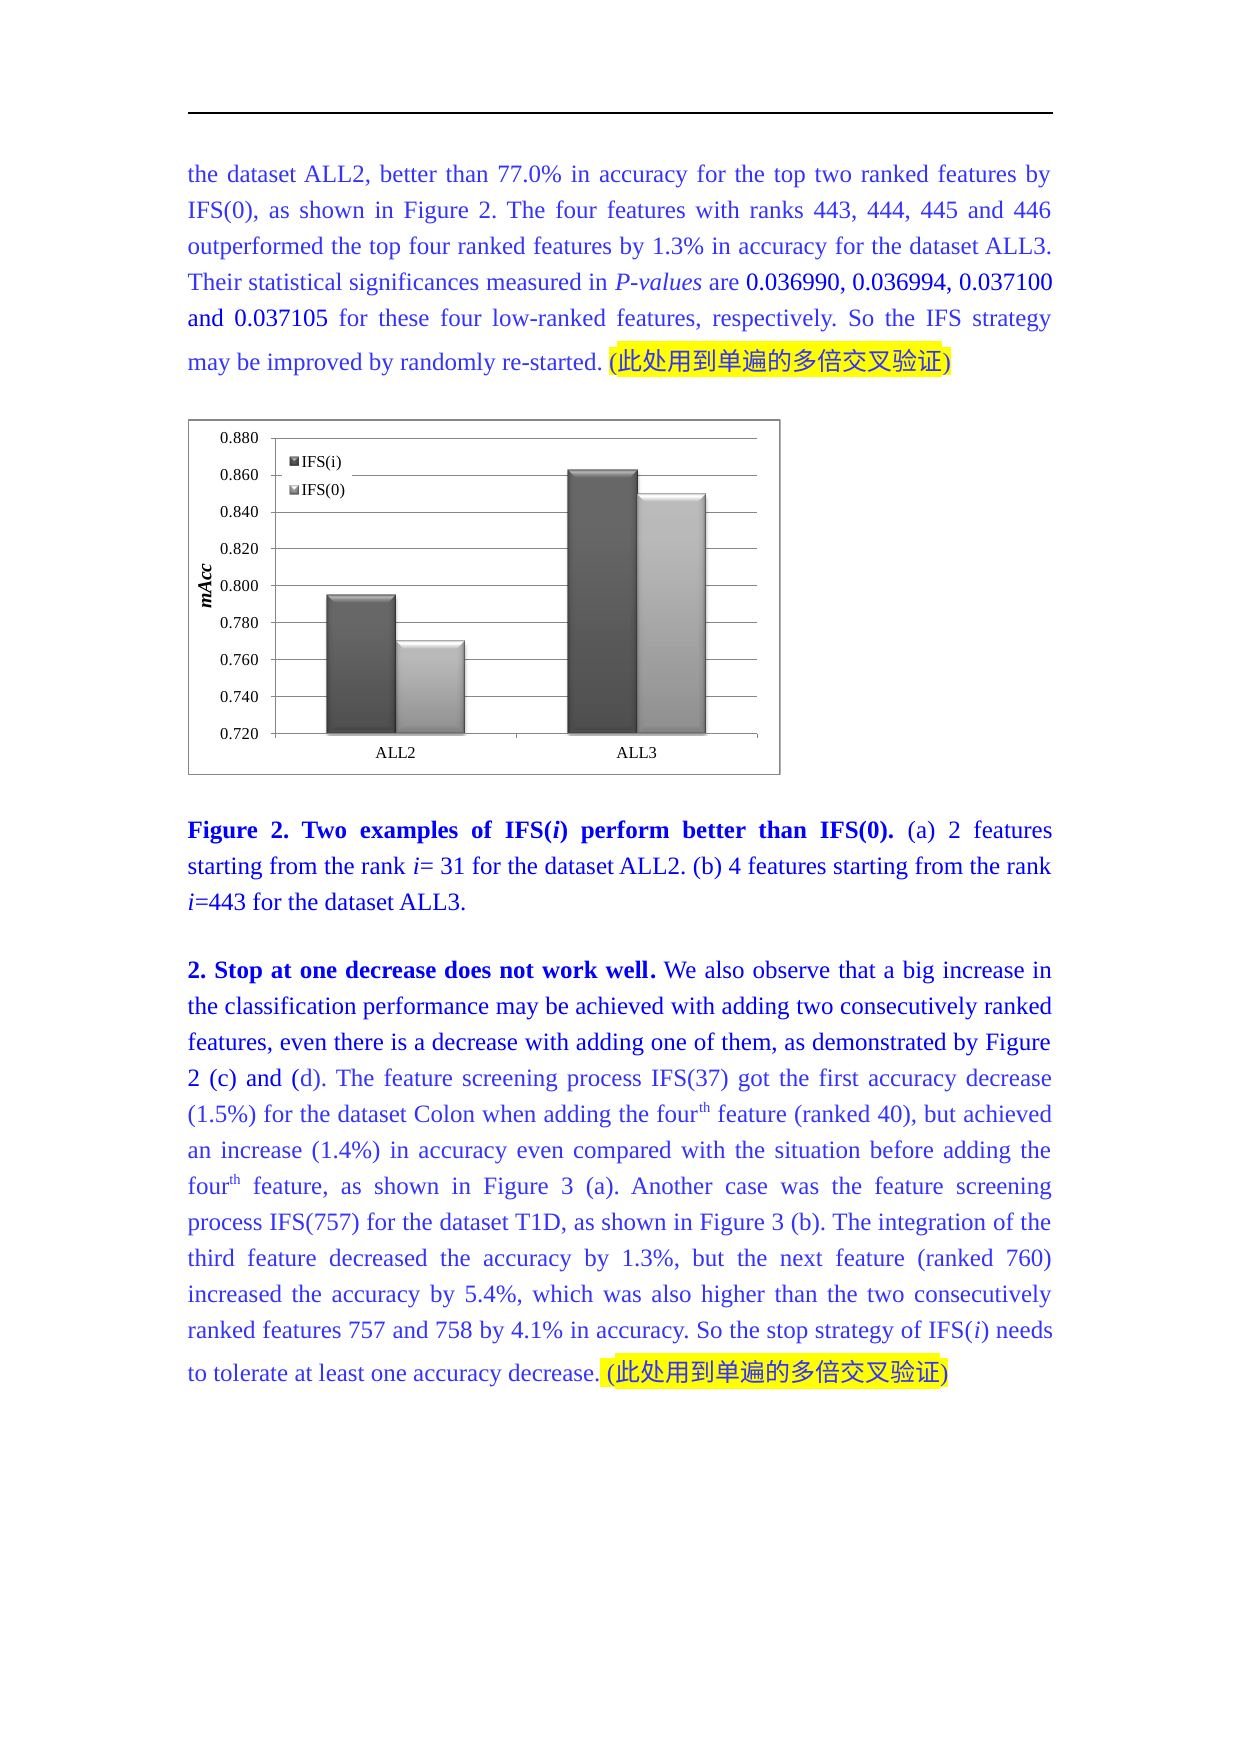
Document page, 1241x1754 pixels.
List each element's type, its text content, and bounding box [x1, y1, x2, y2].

text 2. Stop at one decrease does not work well. We also observe that a big increase in the classification performance may be achieved with adding two consecutively ranked features, even there is a decrease with adding one of them, as demonstrated by Figure 2 (c) and (d). The feature screening process IFS(37) got the first accuracy decrease (1.5%) for the dataset Colon when adding the fourth feature (ranked 40), but achieved an increase (1.4%) in accuracy even compared with the situation before adding the fourth feature, as shown in Figure 3 (a). Another case was the feature screening process IFS(757) for the dataset T1D, as shown in Figure 3 (b). The integration of the third feature decreased the accuracy by 1.3%, but the next feature (ranked 760) increased the accuracy by 5.4%, which was also higher than the two consecutively ranked features 757 and 758 by 4.1% in accuracy. So the stop strategy of IFS(i) needs to tolerate at least one accuracy decrease. (此处用到单遍的多倍交叉验证) [187, 1004, 1053, 1255]
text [187, 172, 1053, 274]
text Figure 2. Two examples of IFS(i) perform better than IFS(0). (a) 2 features starting from the rank i= 31 for the dataset ALL2. (b) 4 features starting from the rank i=443 for the dataset ALL3. [187, 815, 1053, 916]
text 2. Stop at one decrease does not work well. We also observe that a big increase in the classification performance may be achieved with adding two consecutively ranked features, even there is a decrease with adding one of them, as demonstrated by Figure 2 (c) and (d). The feature screening process IFS(37) got the first accuracy decrease (1.5%) for the dataset Colon when adding the fourth feature (ranked 40), but achieved an increase (1.4%) in accuracy even compared with the situation before adding the fourth feature, as shown in Figure 3 (a). Another case was the feature screening process IFS(757) for the dataset T1D, as shown in Figure 3 (b). The integration of the third feature decreased the accuracy by 1.3%, but the next feature (ranked 760) increased the accuracy by 5.4%, which was also higher than the two consecutively ranked features 757 and 758 by 4.1% in accuracy. So the stop strategy of IFS(i) needs to tolerate at least one accuracy decrease. (此处用到单遍的多倍交叉验证) [187, 1256, 1053, 1337]
